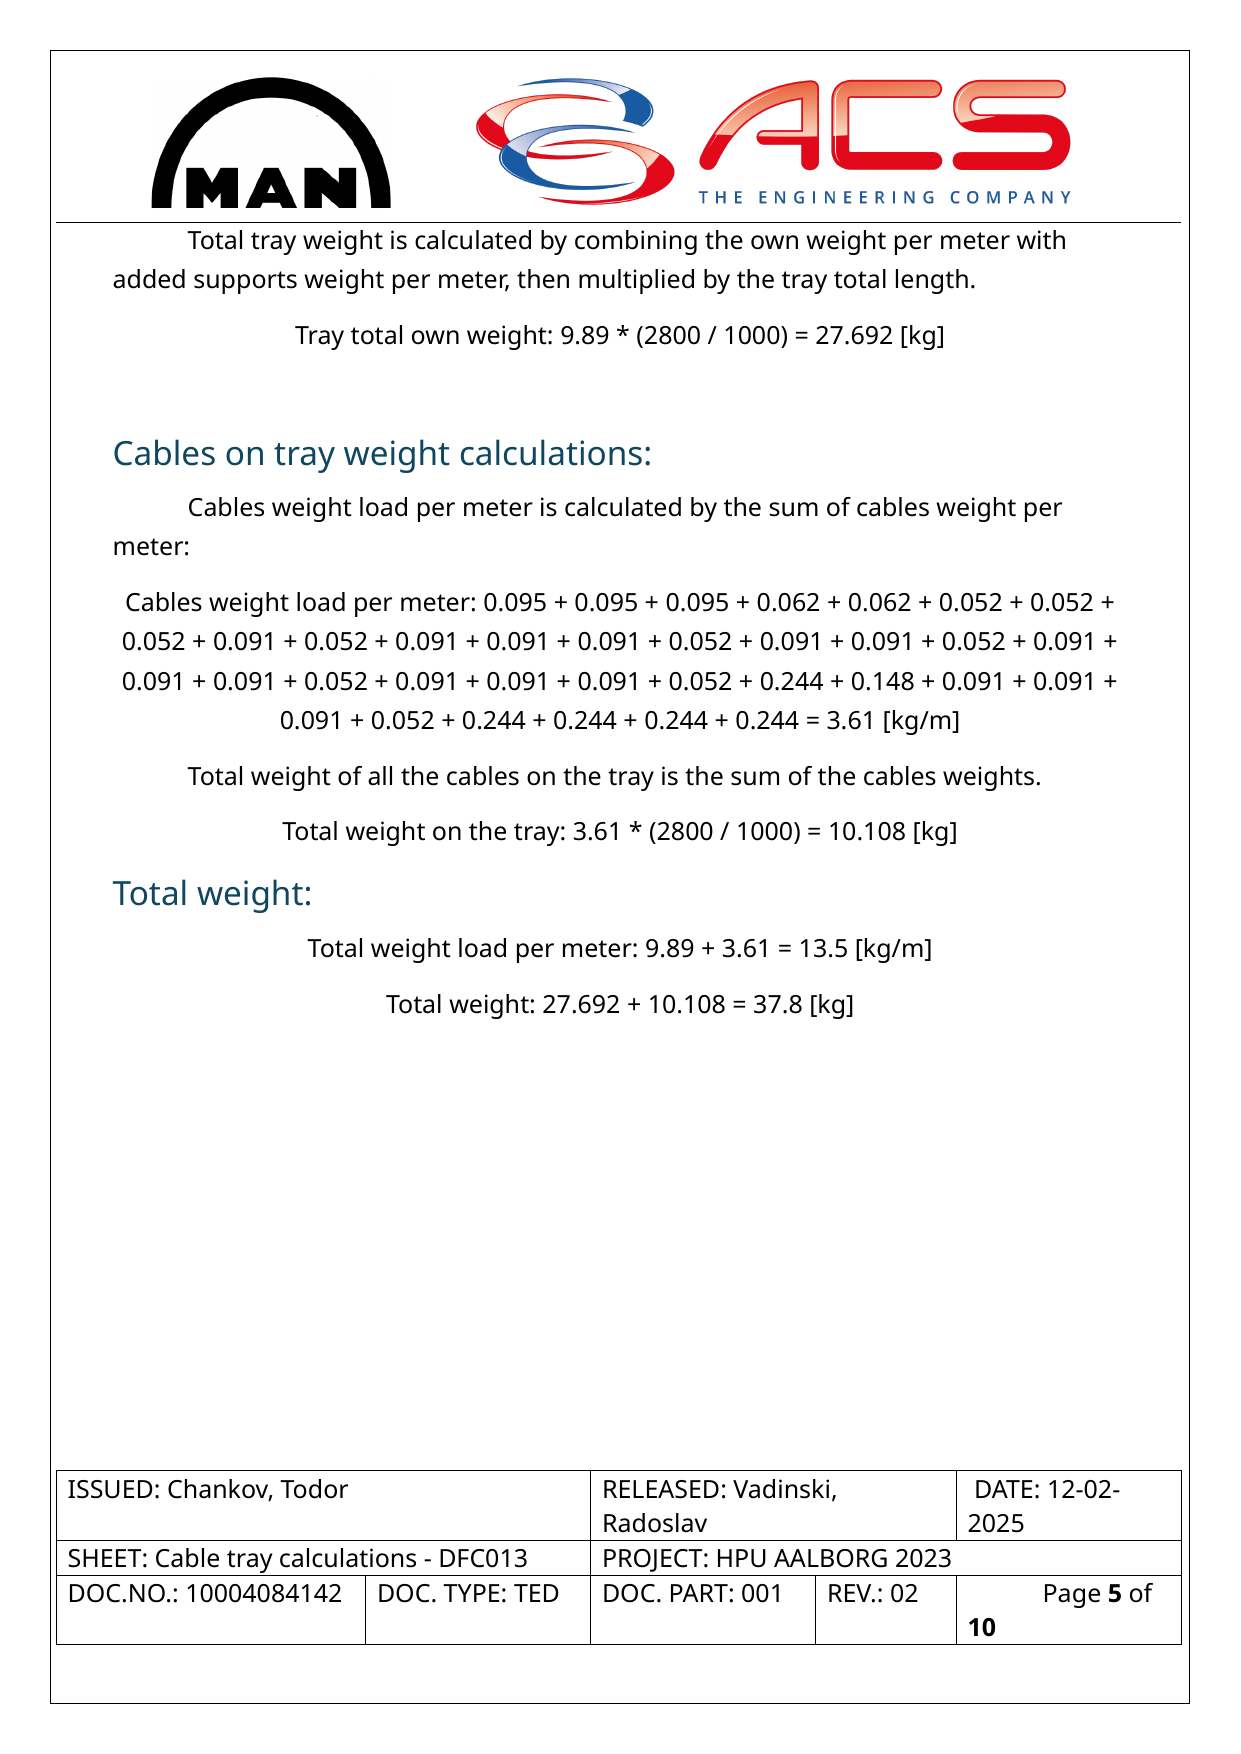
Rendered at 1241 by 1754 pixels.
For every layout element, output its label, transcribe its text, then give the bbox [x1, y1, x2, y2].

picture [475, 75, 1086, 211]
text Cables weight load per meter: 0.095 + 0.095 + 0.095 + 0.062 + 0.062 + 0.052 + 0.052 + 0.052 + 0.091 + 0.052 + 0.091 + 0.091 + 0.091 + 0.052 + 0.091 + 0.091 + 0.052 + 0.091 + 0.091 + 0.091 + 0.052 + 0.091 + 0.091 + 0.091 + 0.052 + 0.244 + 0.148 + 0.091 + 0.091 + 0.091 + 0.052 + 0.244 + 0.244 + 0.244 + 0.244 = 3.61 [kg/m] [112, 585, 1128, 736]
text Total weight load per meter: 9.89 + 3.61 = 13.5 [kg/m] [112, 930, 1128, 964]
text Tray total own weight: 9.89 * (2800 / 1000) = 27.692 [kg] [112, 318, 1128, 352]
text Cables weight load per meter is calculated by the sum of cables weight per meter: [112, 490, 1128, 563]
text Total weight on the tray: 3.61 * (2800 / 1000) = 10.108 [kg] [112, 814, 1128, 848]
subtitle Cables on tray weight calculations: [112, 429, 1128, 475]
text Total tray weight is calculated by combining the own weight per meter with added supports weight per meter, then multiplied by the tray total length. [112, 223, 1128, 296]
picture [151, 75, 391, 211]
text Total weight: 27.692 + 10.108 = 37.8 [kg] [112, 986, 1128, 1020]
text Total weight of all the cables on the tray is the sum of the cables weights. [112, 758, 1128, 792]
subtitle Total weight: [112, 870, 1128, 915]
